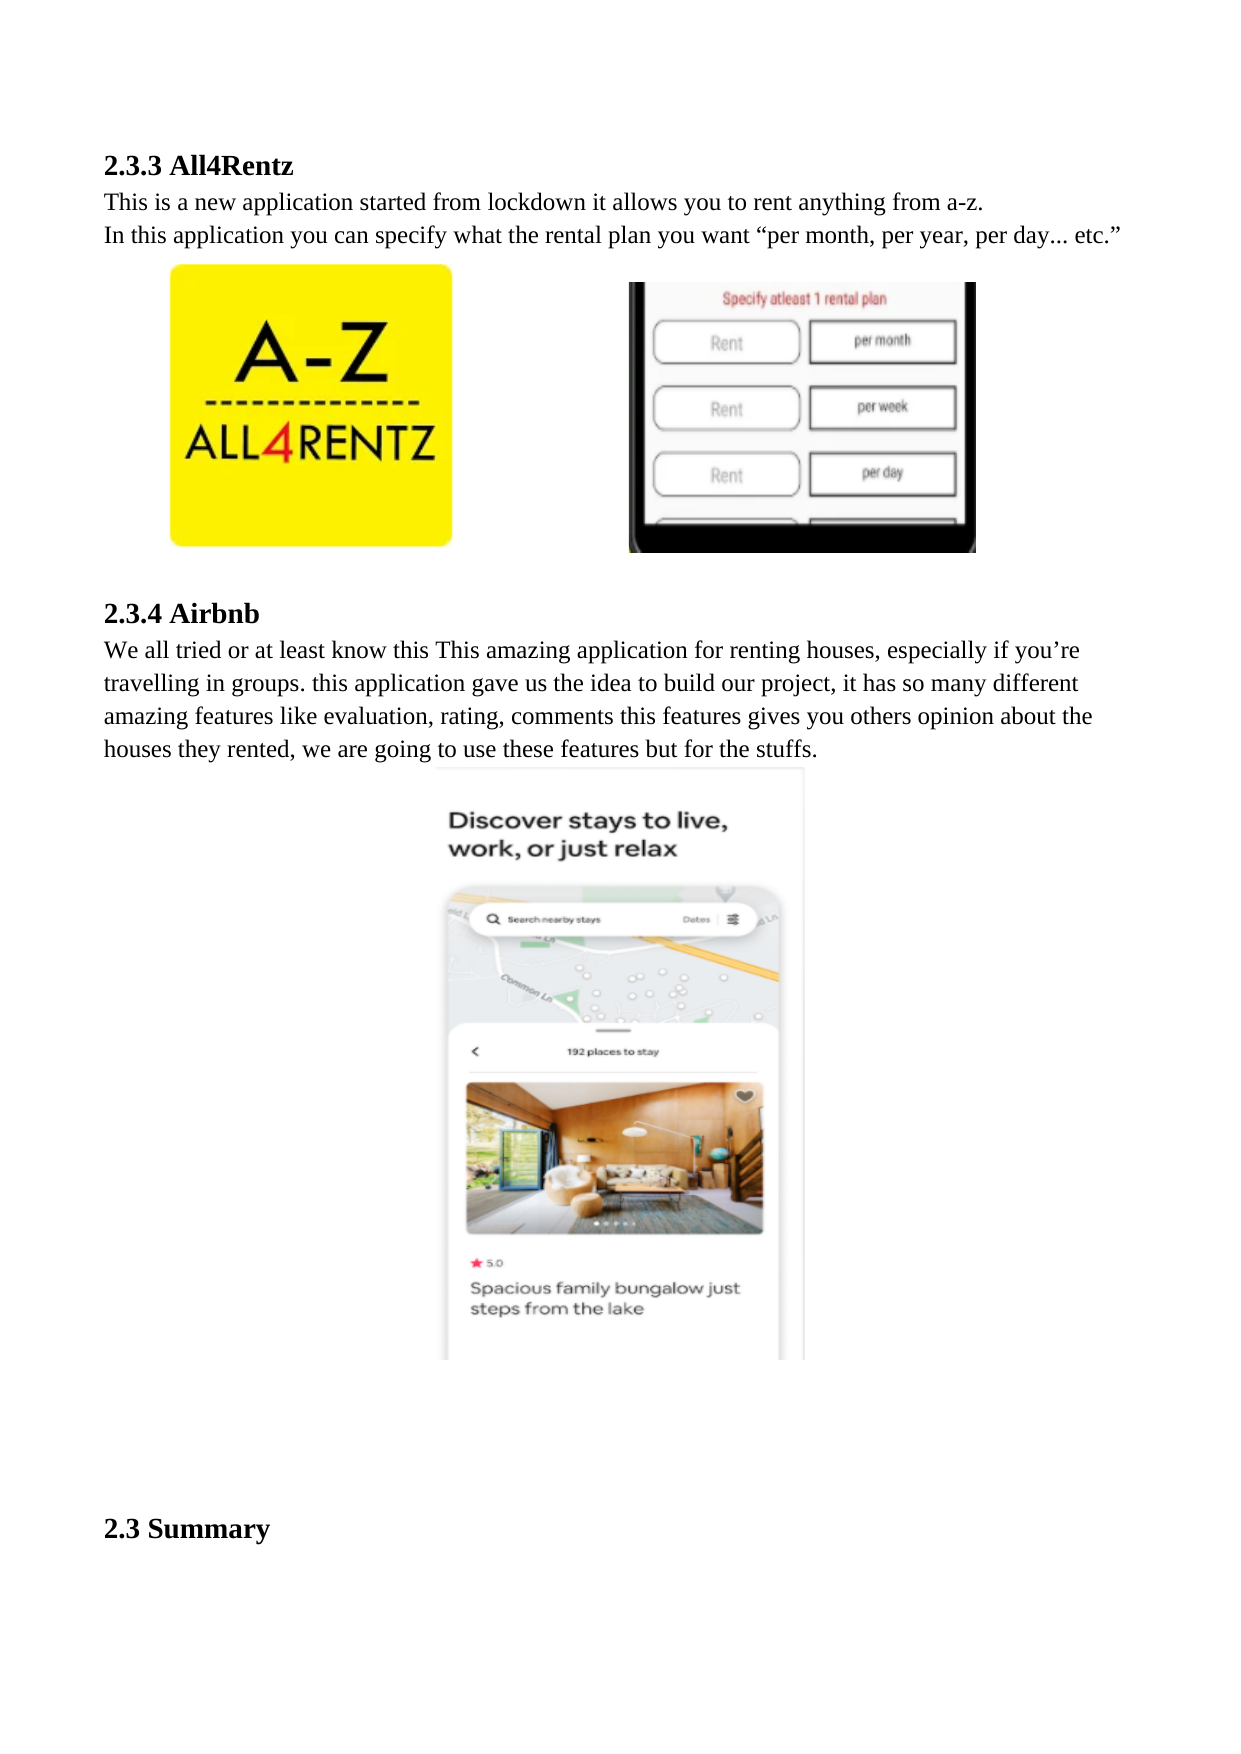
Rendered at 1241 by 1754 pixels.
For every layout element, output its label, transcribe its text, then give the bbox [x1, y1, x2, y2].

picture [628, 282, 976, 553]
text 2.3.3 All4Rentz [103, 148, 1137, 182]
text We all tried or at least know this This amazing application for renting houses, especially if you’re travelling in groups. this application gave us the idea to build our project, it has so many different amazing features like evaluation, rating, comments this features gives you others opinion about the houses they rented, we are going to use these features but for the stuffs. [103, 635, 1137, 763]
text 2.3.4 Airbnb [103, 597, 1137, 630]
text This is a new application started from lockdown it allows you to rent anything from a-z. [103, 187, 1137, 216]
text In this application you can specify what the rental plan you want “per month, per year, per day... etc.” [103, 220, 1137, 249]
text 2.3 Summary [103, 1511, 1137, 1544]
picture [161, 252, 454, 553]
picture [435, 767, 805, 1360]
